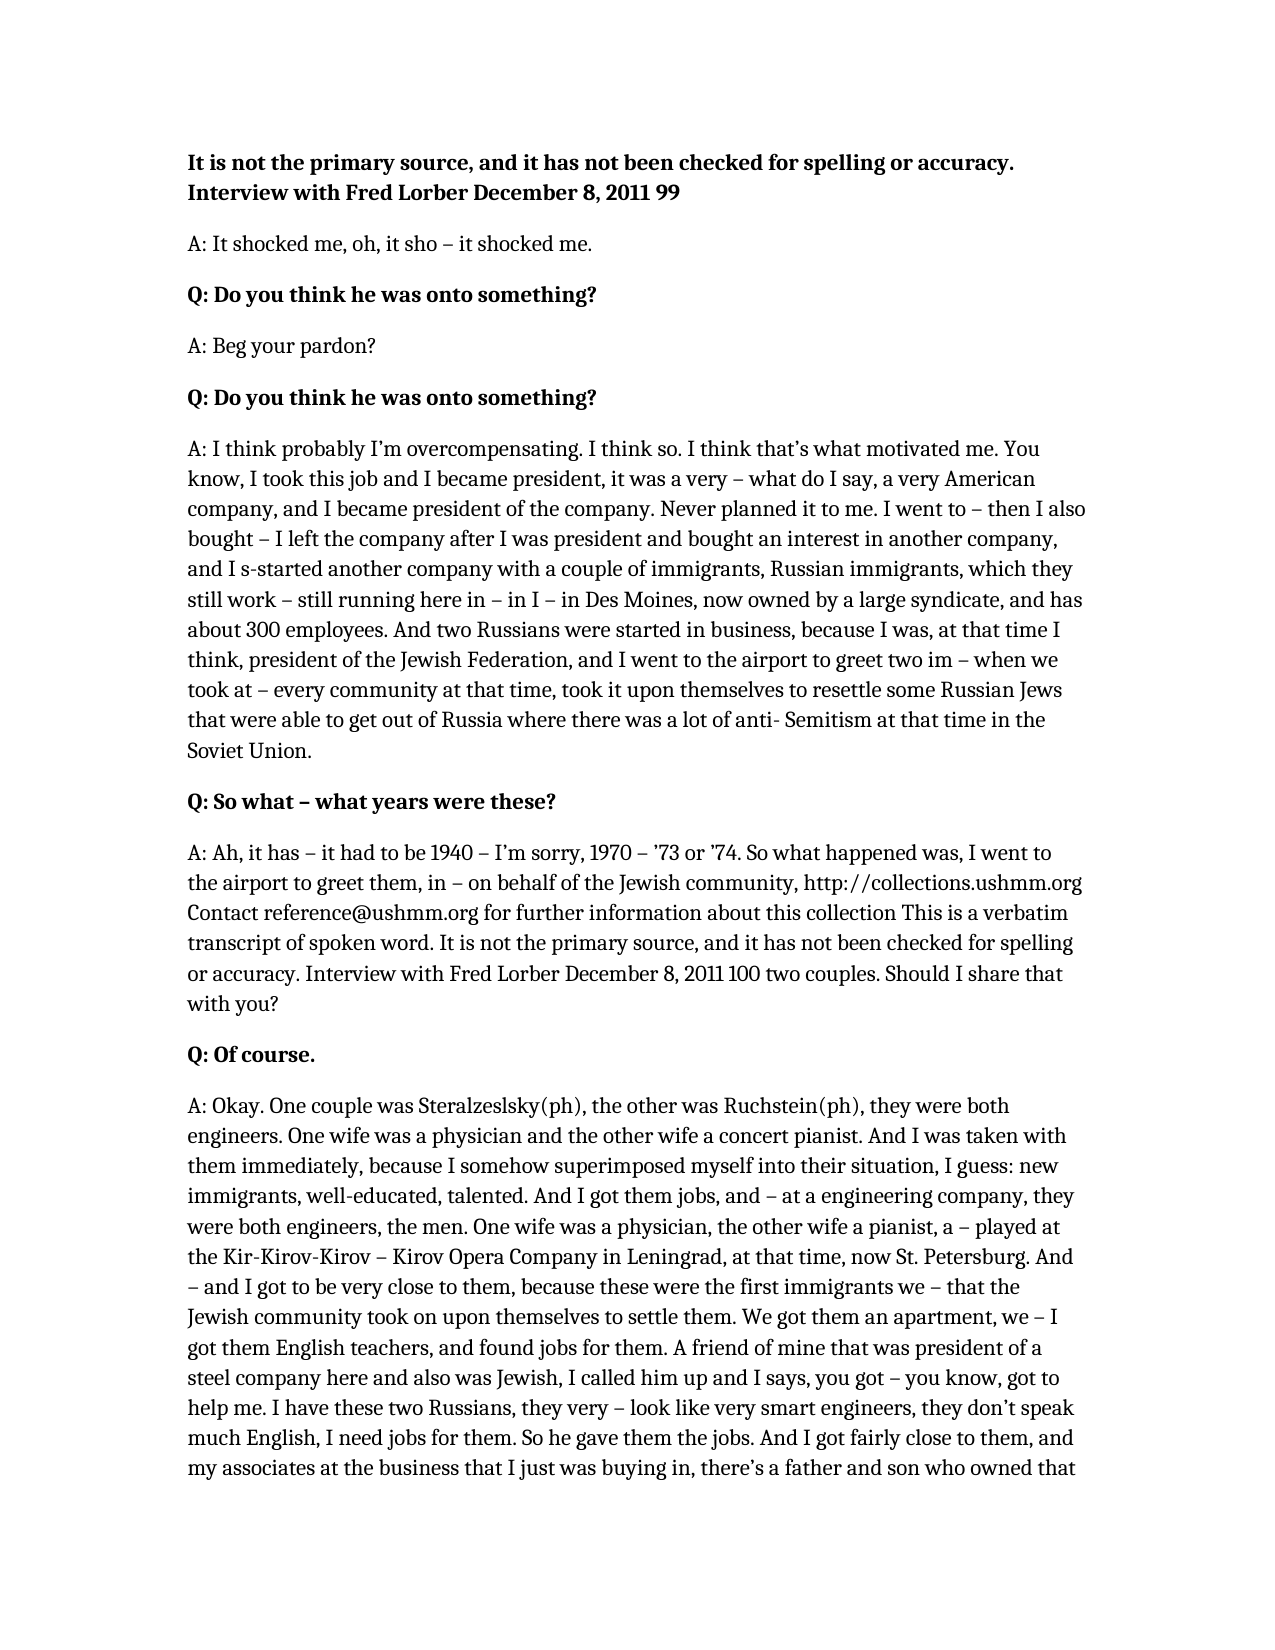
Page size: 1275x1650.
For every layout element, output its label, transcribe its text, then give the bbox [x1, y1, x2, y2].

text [187, 1093, 1087, 1482]
text Q: Do you think he was onto something? [187, 282, 1087, 309]
text Q: Do you think he was onto something? [187, 384, 1087, 411]
text A: It shocked me, oh, it sho – it shocked me. [187, 231, 1087, 258]
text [187, 150, 1087, 207]
text A: I think probably I’m overcompensating. I think so. I think that’s what motivated me. You know, I took this job and I became president, it was a very – what do I say, a very American company, and I became president of the company. Never planned it to me. I went to – then I also bought – I left the company after I was president and bought an interest in another company, and I s-started another company with a couple of immigrants, Russian immigrants, which they still work – still running here in – in I – in Des Moines, now owned by a large syndicate, and has about 300 employees. And two Russians were started in business, because I was, at that time I think, president of the Jewish Federation, and I went to the airport to greet two im – when we took at – every community at that time, took it upon themselves to resettle some Russian Jews that were able to get out of Russia where there was a lot of anti- Semitism at that time in the Soviet Union. [187, 435, 1087, 764]
text A: Ah, it has – it had to be 1940 – I’m sorry, 1970 – ’73 or ’74. So what happened was, I went to the airport to greet them, in – on behalf of the Jewish community, http://collections.ushmm.org Contact reference@ushmm.org for further information about this collection This is a verbatim transcript of spoken word. It is not the primary source, and it has not been checked for spelling or accuracy. Interview with Fred Lorber December 8, 2011 100 two couples. Should I share that with you? [187, 839, 1087, 1017]
text A: Beg your pardon? [187, 333, 1087, 360]
text Q: So what – what years were these? [187, 788, 1087, 815]
text Q: Of course. [187, 1042, 1087, 1068]
